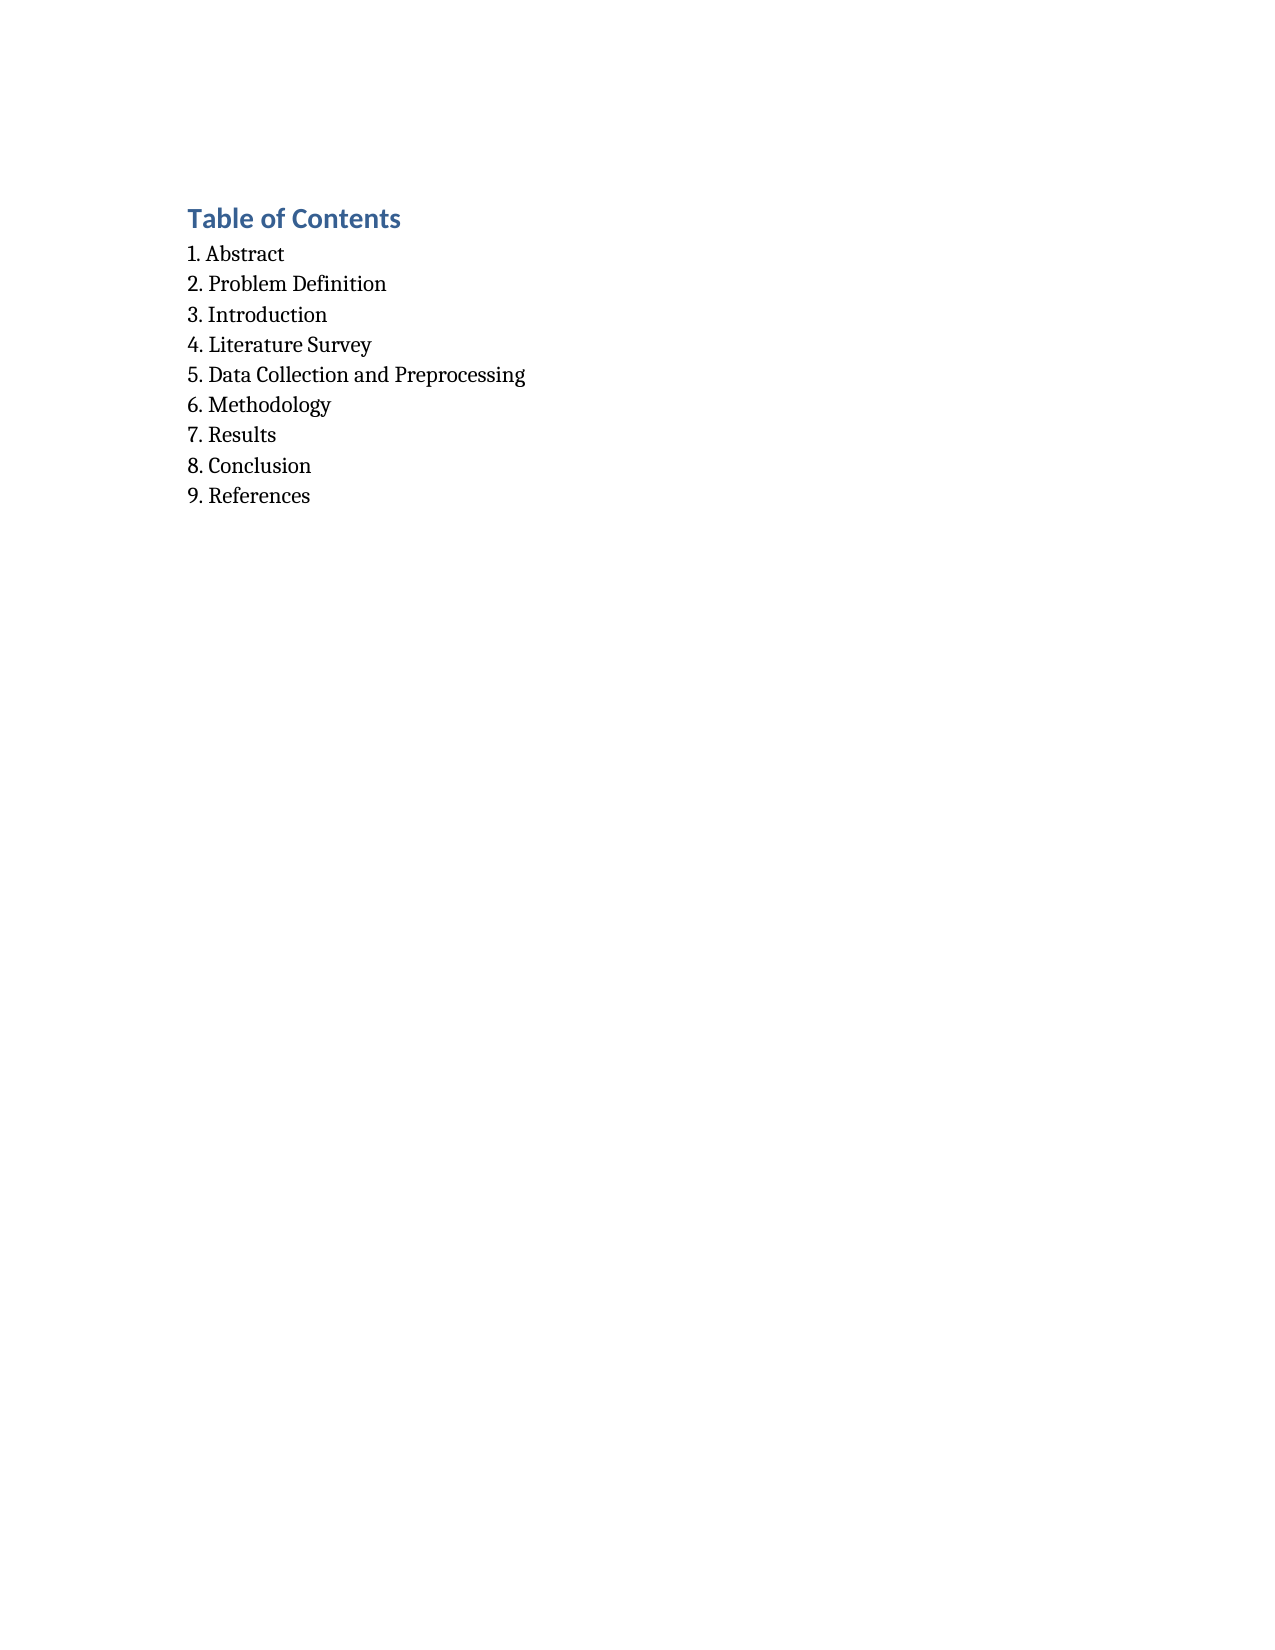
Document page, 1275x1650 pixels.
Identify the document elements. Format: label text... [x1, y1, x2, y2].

text 1. Abstract 2. Problem Definition 3. Introduction 4. Literature Survey 5. Data Collection and Preprocessing 6. Methodology 7. Results 8. Conclusion 9. References [187, 241, 1087, 509]
subtitle Table of Contents [187, 200, 1087, 236]
